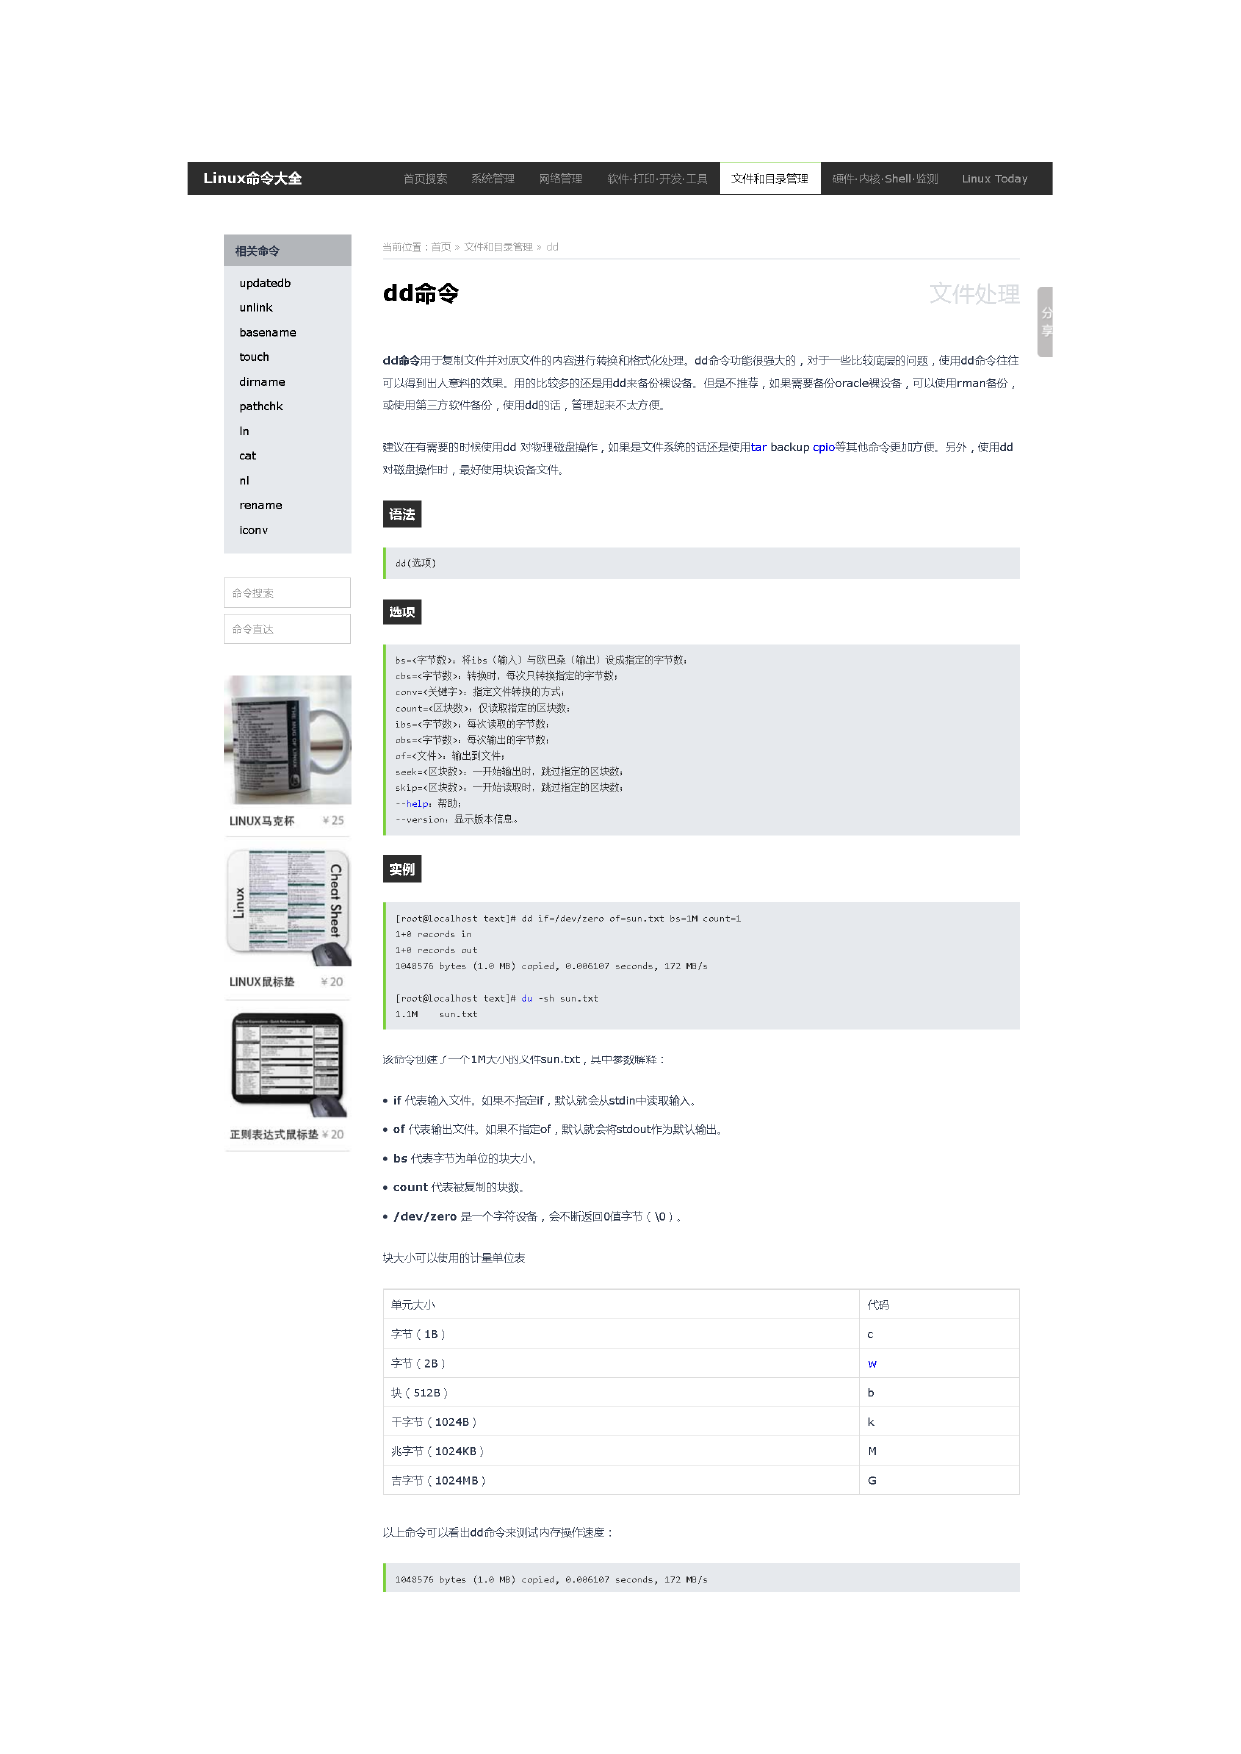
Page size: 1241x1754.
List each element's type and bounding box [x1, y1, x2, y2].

picture [187, 162, 1053, 1592]
